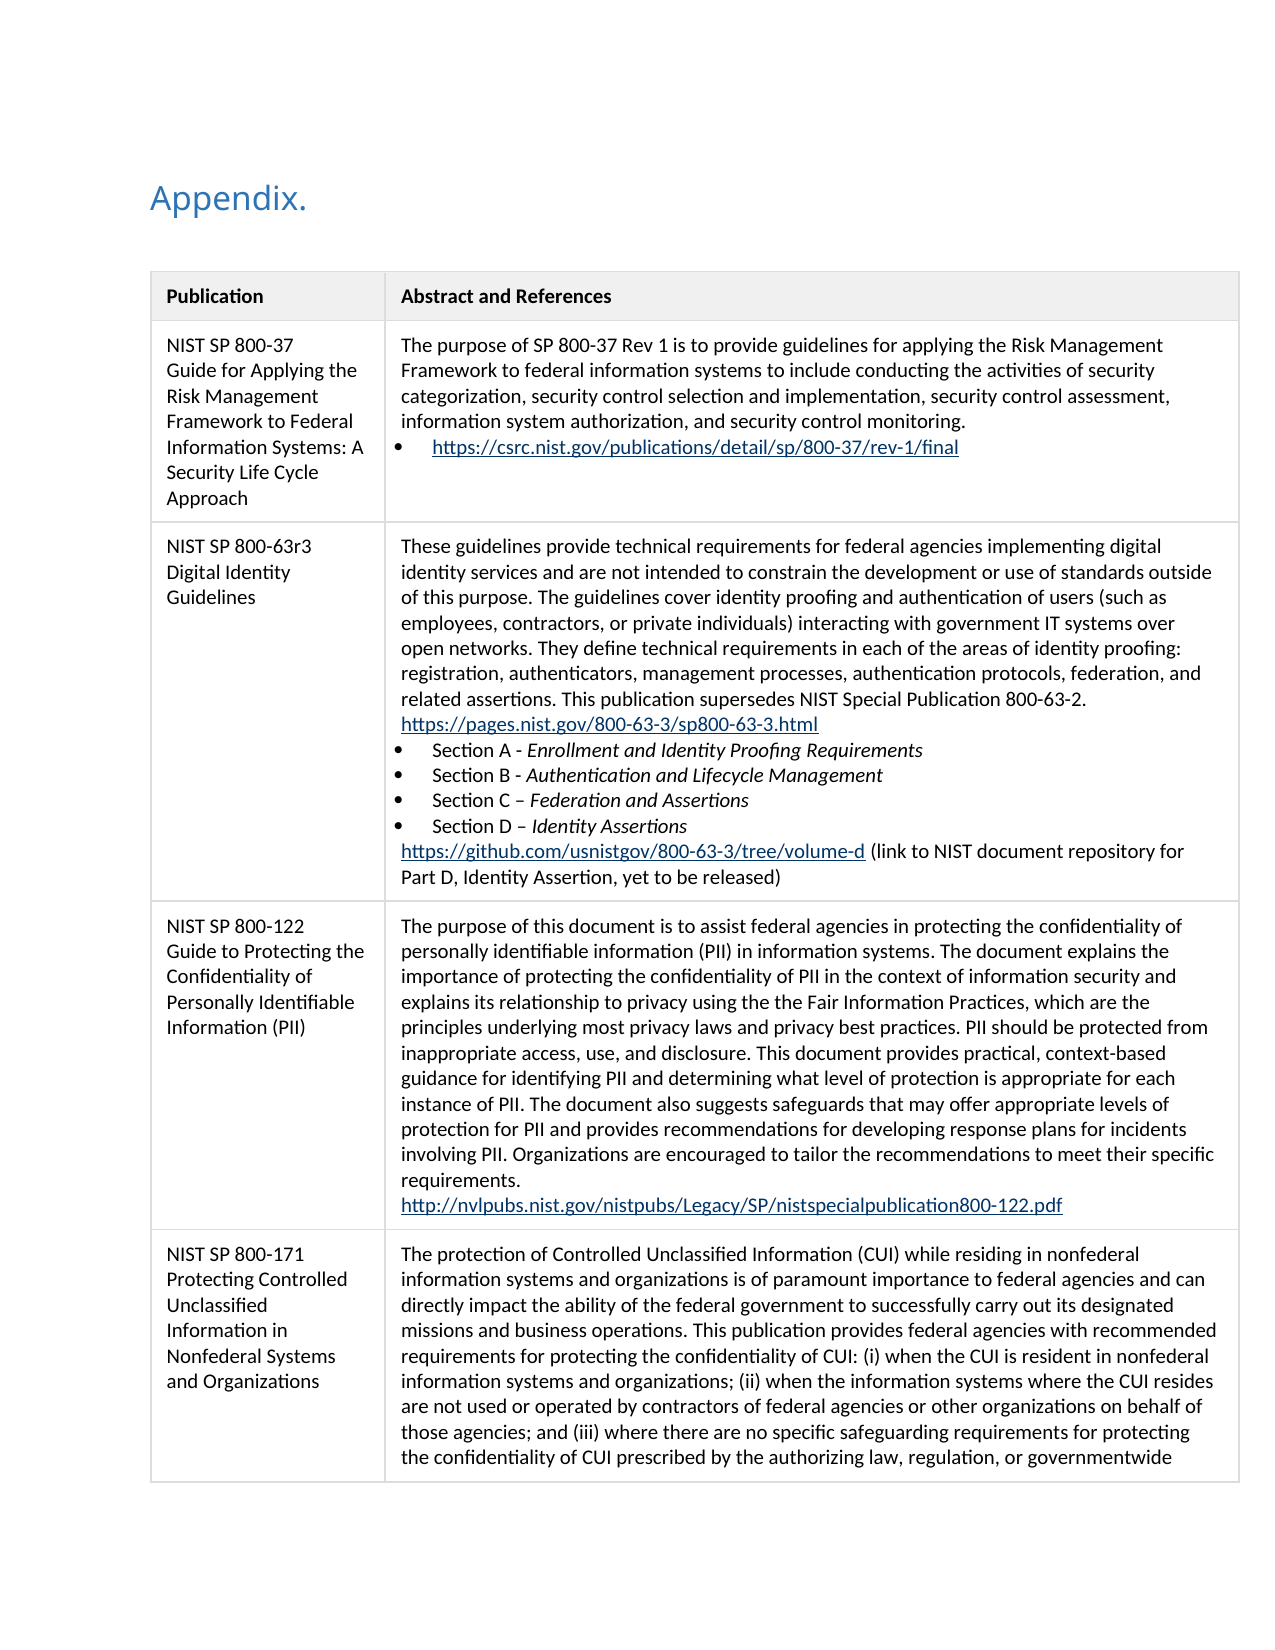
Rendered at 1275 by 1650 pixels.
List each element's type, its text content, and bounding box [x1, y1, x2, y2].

table_header Abstract and References [386, 272, 1238, 320]
table_header Publication [152, 272, 385, 320]
table_cell NIST SP 800-37 Guide for Applying the Risk Management Framework to Federal Information Systems: A Security Life Cycle Approach [152, 321, 384, 521]
table_cell The purpose of this document is to assist federal agencies in protecting the confidentiality of personally identifiable information (PII) in information systems. The document explains the importance of protecting the confidentiality of PII in the context of information security and explains its relationship to privacy using the the Fair Information Practices, which are the principles underlying most privacy laws and privacy best practices. PII should be protected from inappropriate access, use, and disclosure. This document provides practical, context-based guidance for identifying PII and determining what level of protection is appropriate for each instance of PII. The document also suggests safeguards that may offer appropriate levels of protection for PII and provides recommendations for developing response plans for incidents involving PII. Organizations are encouraged to tailor the recommendations to meet their specific requirements. http://nvlpubs.nist.gov/nistpubs/Legacy/SP/nistspecialpublication800-122.pdf [386, 902, 1238, 1229]
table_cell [152, 1230, 384, 1481]
table_cell The purpose of SP 800-37 Rev 1 is to provide guidelines for applying the Risk Management Framework to federal information systems to include conducting the activities of security categorization, security control selection and implementation, security control assessment, information system authorization, and security control monitoring. https://csrc.nist.gov/publications/detail/sp/800-37/rev-1/final [386, 321, 1238, 521]
table_cell These guidelines provide technical requirements for federal agencies implementing digital identity services and are not intended to constrain the development or use of standards outside of this purpose. The guidelines cover identity proofing and authentication of users (such as employees, contractors, or private individuals) interacting with government IT systems over open networks. They define technical requirements in each of the areas of identity proofing: registration, authenticators, management processes, authentication protocols, federation, and related assertions. This publication supersedes NIST Special Publication 800-63-2. https://pages.nist.gov/800-63-3/sp800-63-3.html Section A - Enrollment and Identity Proofing Requirements Section B - Authentication and Lifecycle Management Section C – Federation and Assertions Section D – Identity Assertions https://github.com/usnistgov/800-63-3/tree/volume-d (link to NIST document repository for Part D, Identity Assertion, yet to be released) [386, 523, 1238, 900]
table_cell NIST SP 800-63r3 Digital Identity Guidelines [152, 523, 384, 900]
table_cell NIST SP 800-122 Guide to Protecting the Confidentiality of Personally Identifiable Information (PII) [152, 902, 384, 1229]
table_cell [386, 1230, 1238, 1481]
subtitle Appendix. [150, 175, 1125, 220]
